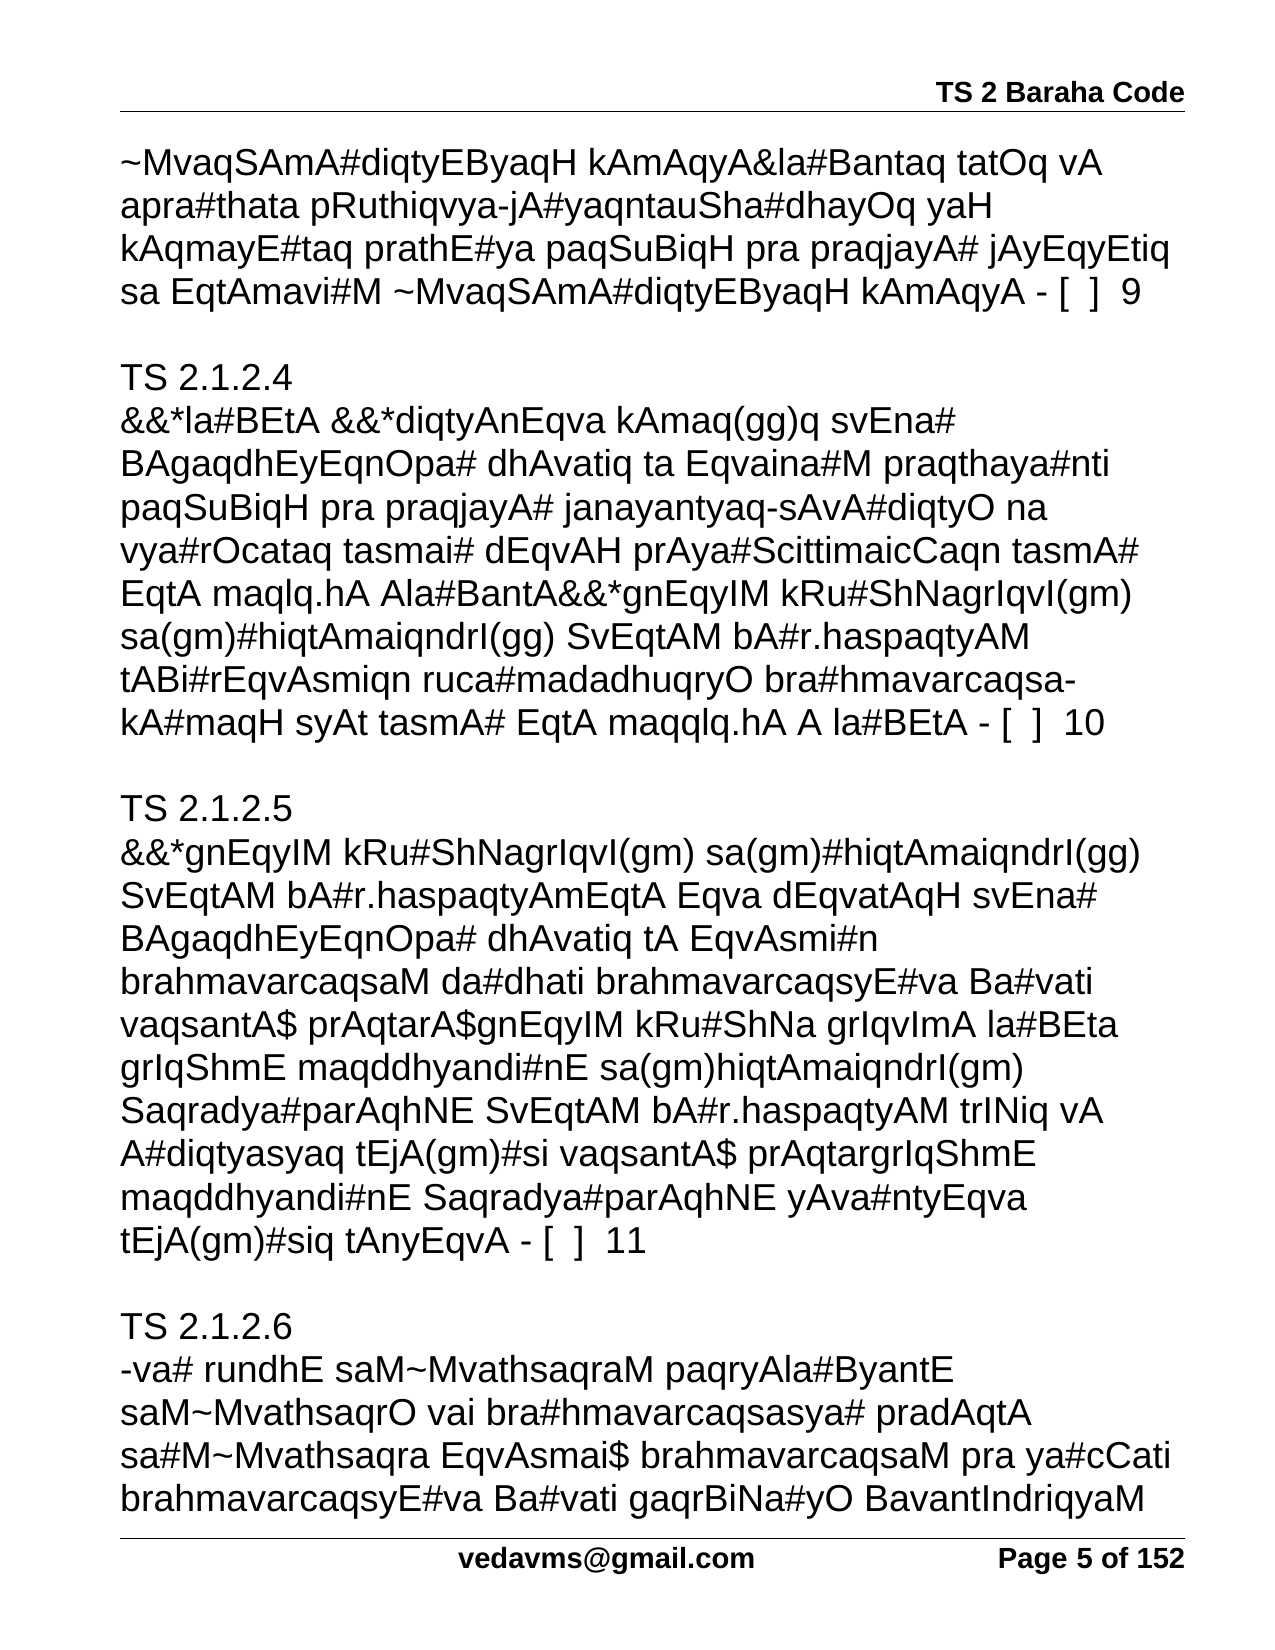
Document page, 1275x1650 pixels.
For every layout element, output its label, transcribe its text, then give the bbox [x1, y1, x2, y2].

text TS 2.1.2.5 [120, 787, 1185, 830]
text &&*gnEqyIM kRu#ShNagrIqvI(gm) sa(gm)#hiqtAmaiqndrI(gg) SvEqtAM bA#r.haspaqtyAmEqtA Eqva dEqvatAqH svEna# BAgaqdhEyEqnOpa# dhAvatiq tA EqvAsmi#n brahmavarcaqsaM da#dhati brahmavarcaqsyE#va Ba#vati vaqsantA$ prAqtarA$gnEqyIM kRu#ShNa grIqvImA la#BEta grIqShmE maqddhyandi#nE sa(gm)hiqtAmaiqndrI(gm) Saqradya#parAqhNE SvEqtAM bA#r.haspaqtyAM trINiq vA A#diqtyasyaq tEjA(gm)#si vaqsantA$ prAqtargrIqShmE maqddhyandi#nE Saqradya#parAqhNE yAva#ntyEqva tEjA(gm)#siq tAnyEqvA - [ ] 11 [120, 830, 1185, 1261]
text TS 2.1.2.4 [120, 355, 1185, 398]
text TS 2.1.2.6 [120, 1304, 1185, 1347]
text &&*la#BEtA &&*diqtyAnEqva kAmaq(gg)q svEna# BAgaqdhEyEqnOpa# dhAvatiq ta Eqvaina#M praqthaya#nti paqSuBiqH pra praqjayA# janayantyaq-sAvA#diqtyO na vya#rOcataq tasmai# dEqvAH prAya#ScittimaicCaqn tasmA# EqtA maqlq.hA Ala#BantA&&*gnEqyIM kRu#ShNagrIqvI(gm) sa(gm)#hiqtAmaiqndrI(gg) SvEqtAM bA#r.haspaqtyAM tABi#rEqvAsmiqn ruca#madadhuqryO bra#hmavarcaqsa-kA#maqH syAt tasmA# EqtA maqqlq.hA A la#BEtA - [ ] 10 [120, 398, 1185, 743]
